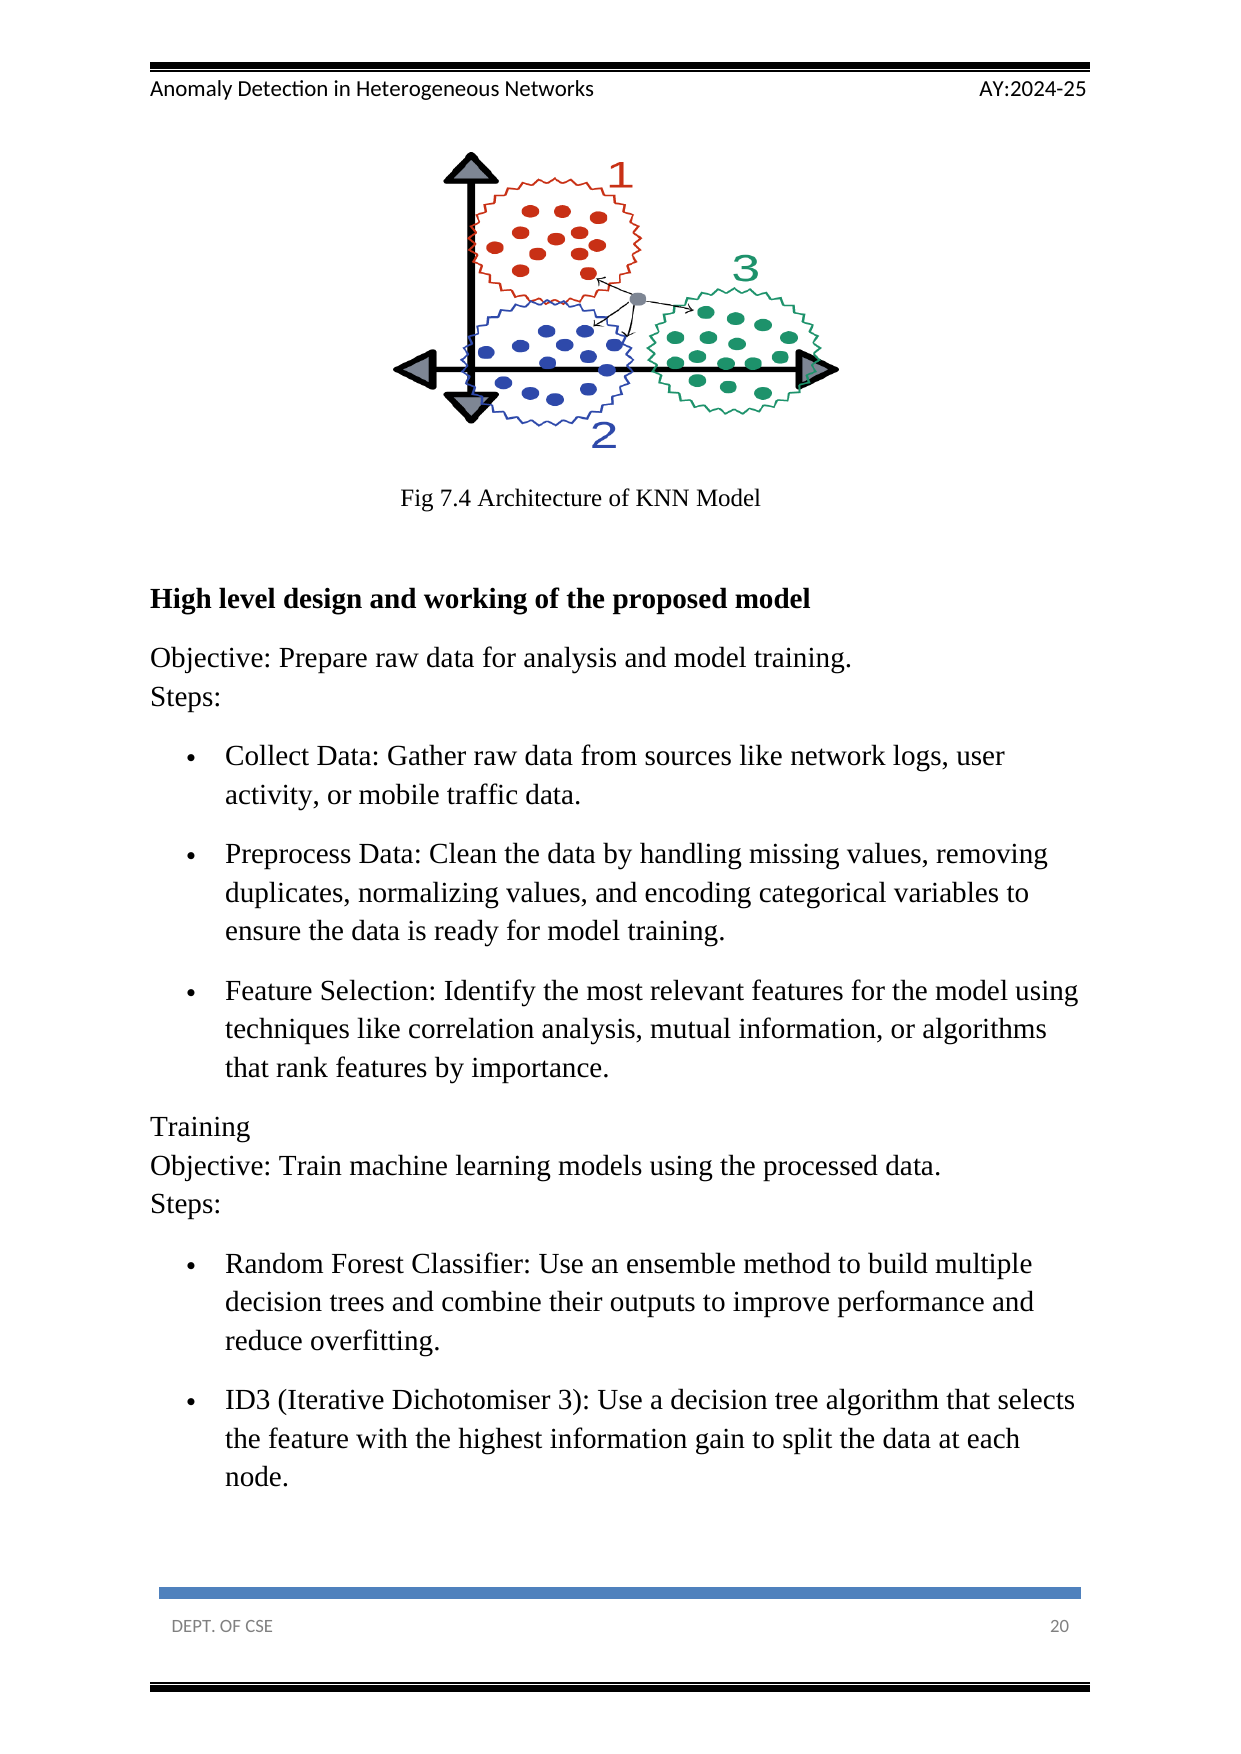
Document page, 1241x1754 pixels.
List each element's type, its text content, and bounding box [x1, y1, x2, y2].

list Feature Selection: Identify the most relevant features for the model using techniques like correlation analysis, mutual information, or algorithms that rank features by importance. [187, 973, 1090, 1083]
text Objective: Prepare raw data for analysis and model training. Steps: [150, 641, 1090, 713]
list Collect Data: Gather raw data from sources like network logs, user activity, or mobile traffic data. [187, 738, 1090, 811]
list Preprocess Data: Clean the data by handling missing values, removing duplicates, normalizing values, and encoding categorical variables to ensure the data is ready for model training. [187, 836, 1090, 947]
list ID3 (Iterative Dichotomiser 3): Use a decision tree algorithm that selects the feature with the highest information gain to split the data at each node. [187, 1382, 1090, 1493]
picture [388, 118, 852, 457]
text Training Objective: Train machine learning models using the processed data. Steps: [150, 1109, 1090, 1220]
text High level design and working of the proposed model [150, 581, 1090, 615]
list Random Forest Classifier: Use an ensemble method to build multiple decision trees and combine their outputs to improve performance and reduce overfitting. [187, 1246, 1090, 1356]
